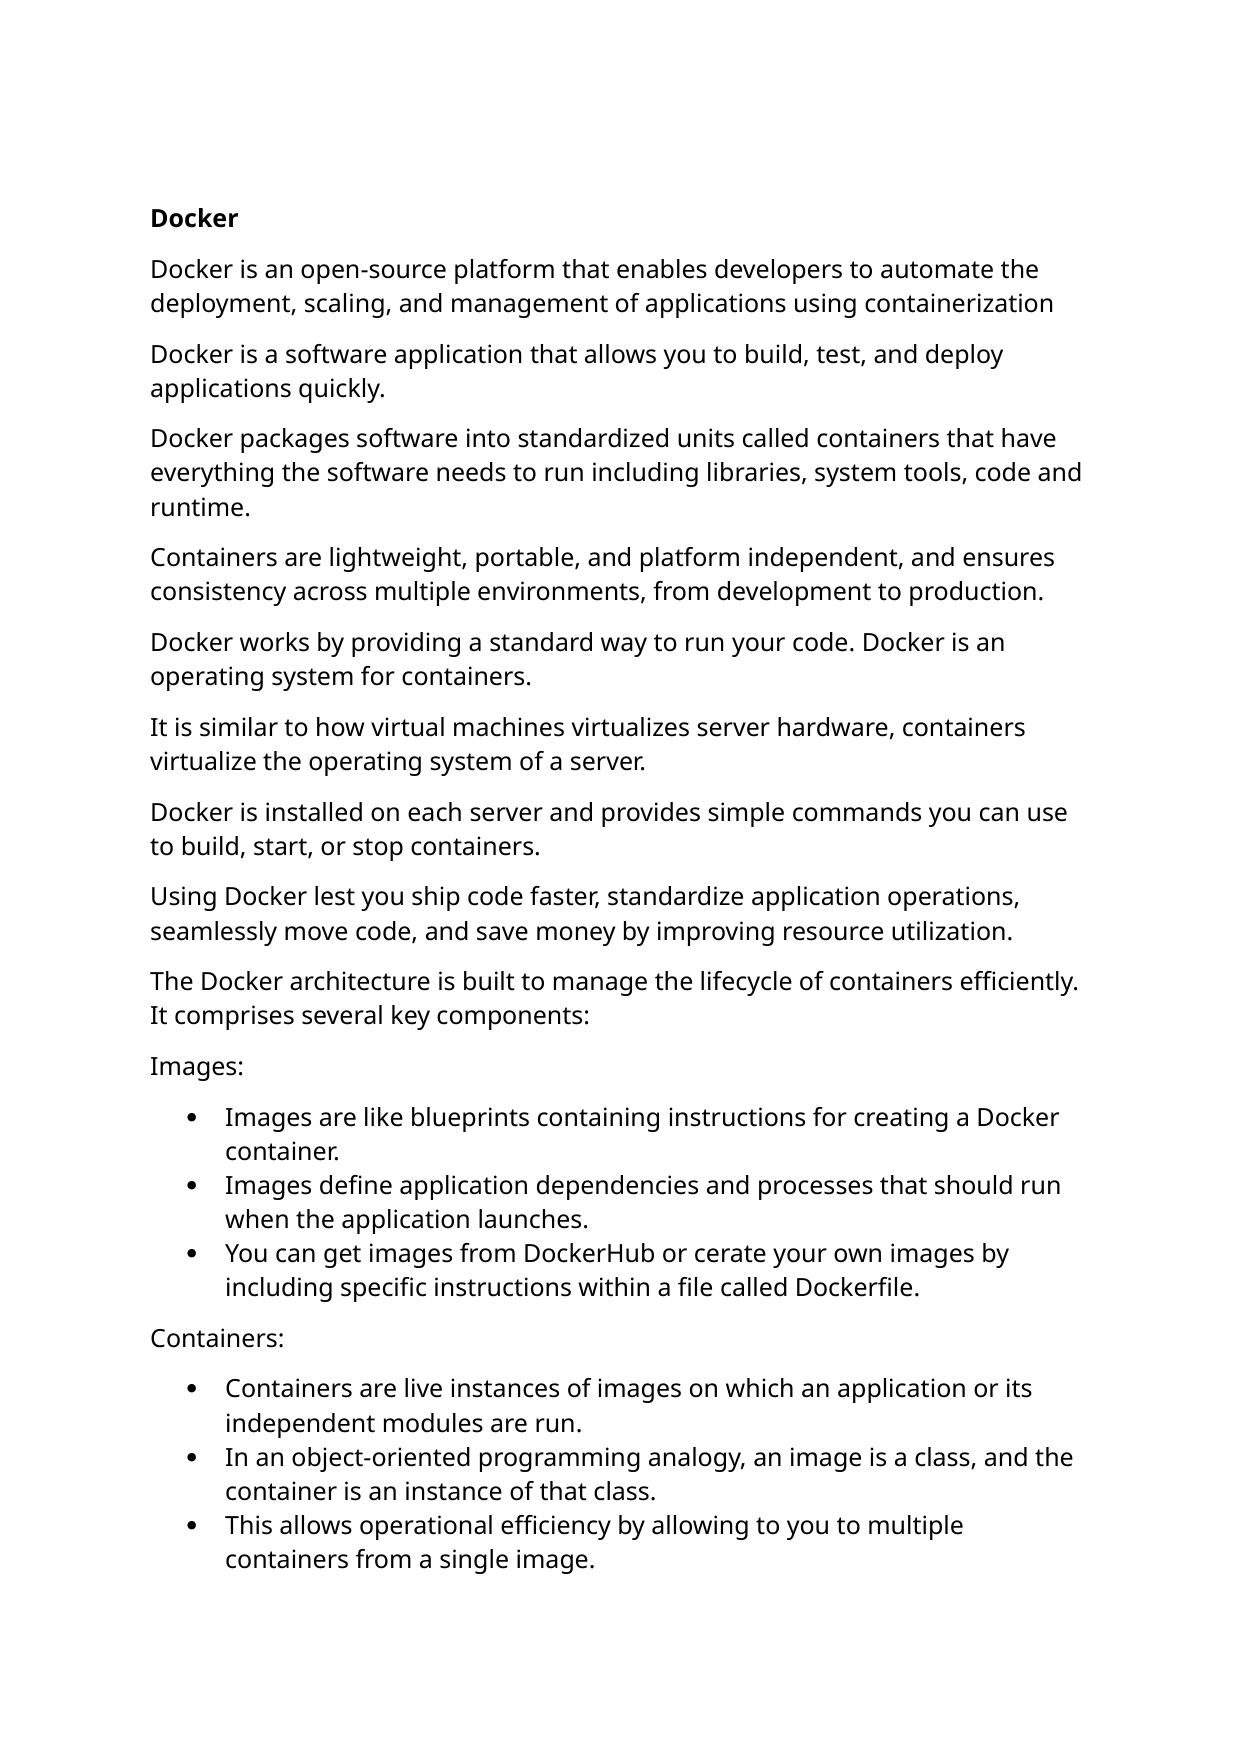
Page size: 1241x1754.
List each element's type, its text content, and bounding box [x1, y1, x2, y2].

text Docker packages software into standardized units called containers that have everything the software needs to run including libraries, system tools, code and runtime. [150, 421, 1090, 523]
text The Docker architecture is built to manage the lifecycle of containers efficiently. It comprises several key components: [150, 964, 1090, 1032]
list You can get images from DockerHub or cerate your own images by including specific instructions within a file called Dockerfile. [187, 1236, 1090, 1304]
list Images define application dependencies and processes that should run when the application launches. [187, 1167, 1090, 1236]
text Docker works by providing a standard way to run your code. Docker is an operating system for containers. [150, 625, 1090, 693]
text Docker [150, 201, 1090, 235]
text Docker is installed on each server and provides simple commands you can use to build, start, or stop containers. [150, 794, 1090, 862]
text Containers: [150, 1320, 1090, 1354]
list This allows operational efficiency by allowing to you to multiple containers from a single image. [187, 1507, 1090, 1576]
text It is similar to how virtual machines virtualizes server hardware, containers virtualize the operating system of a server. [150, 709, 1090, 778]
text Docker is a software application that allows you to build, test, and deploy applications quickly. [150, 336, 1090, 404]
list In an object-oriented programming analogy, an image is a class, and the container is an instance of that class. [187, 1439, 1090, 1507]
list Images are like blueprints containing instructions for creating a Docker container. [187, 1099, 1090, 1167]
text Docker is an open-source platform that enables developers to automate the deployment, scaling, and management of applications using containerization [150, 251, 1090, 319]
text Using Docker lest you ship code faster, standardize application operations, seamlessly move code, and save money by improving resource utilization. [150, 879, 1090, 947]
text Images: [150, 1049, 1090, 1083]
text Containers are lightweight, portable, and platform independent, and ensures consistency across multiple environments, from development to production. [150, 540, 1090, 608]
list Containers are live instances of images on which an application or its independent modules are run. [187, 1371, 1090, 1439]
